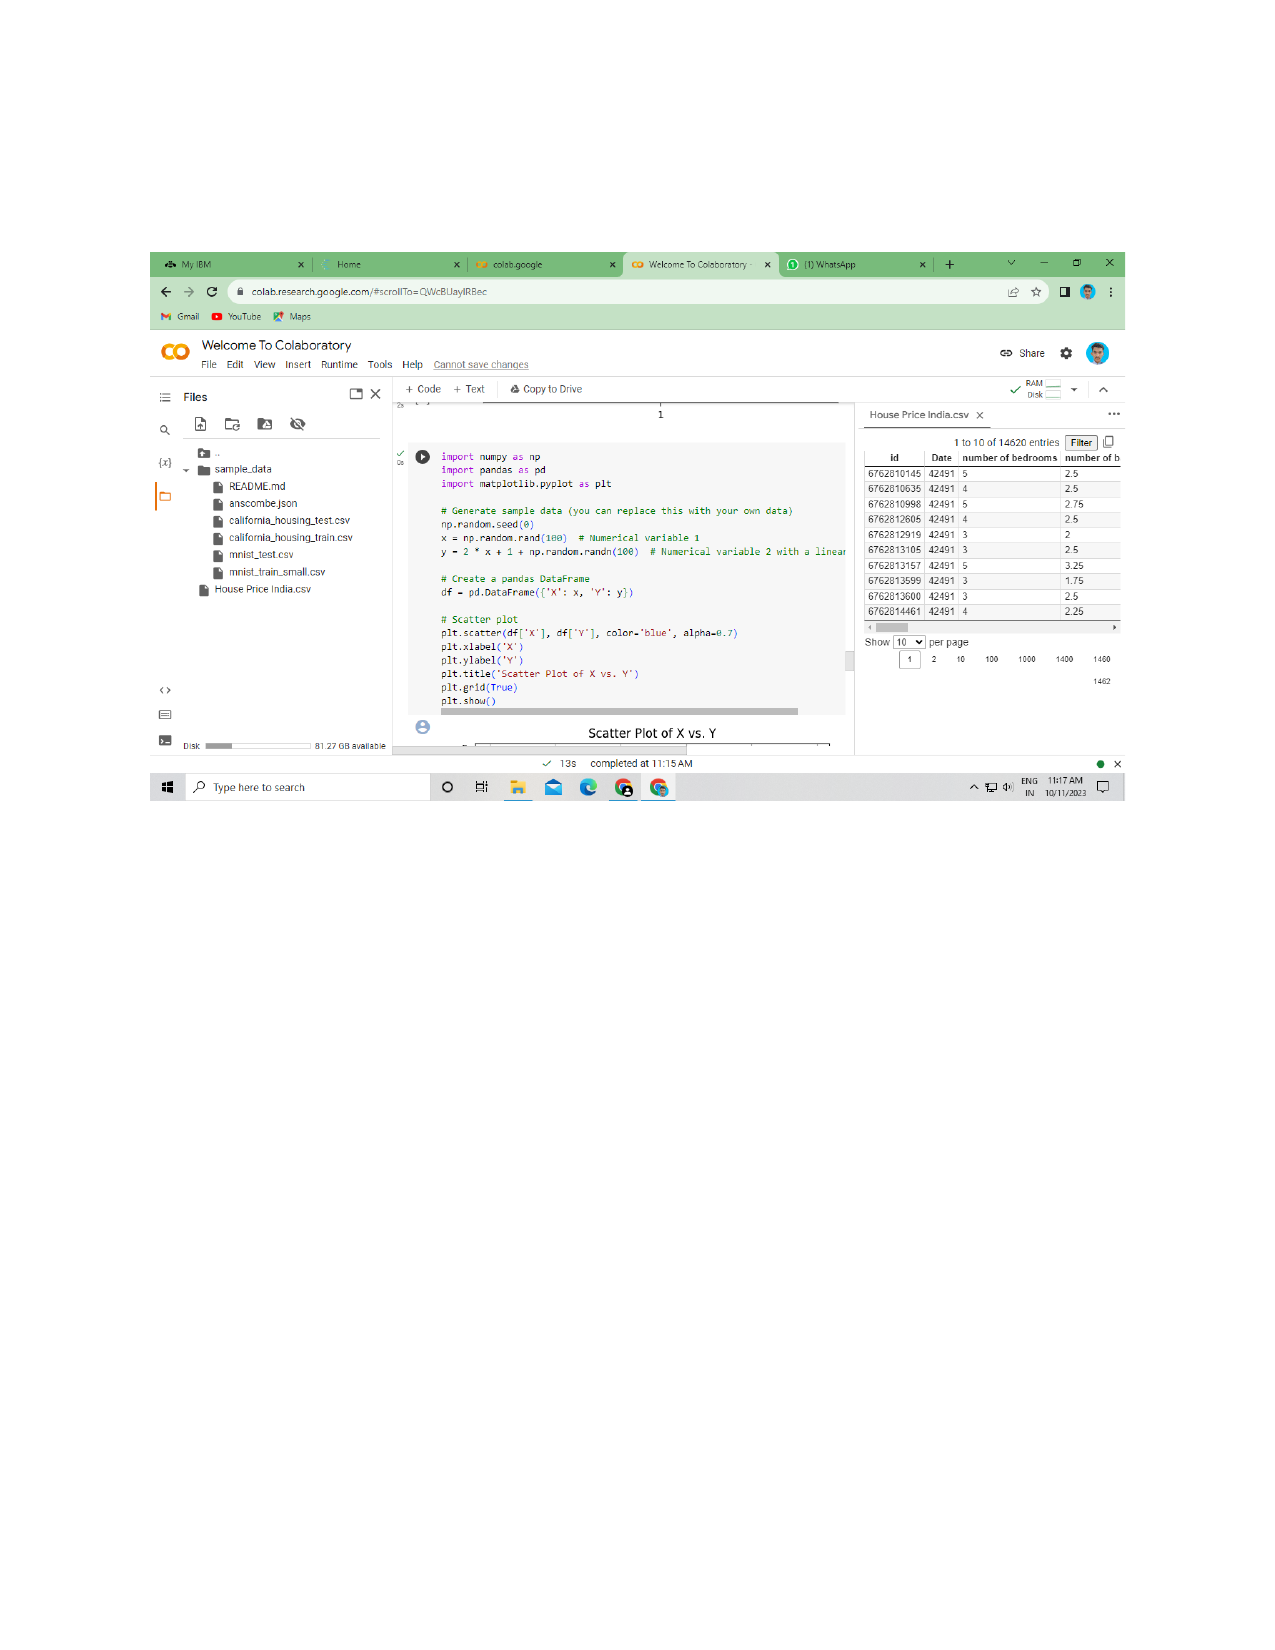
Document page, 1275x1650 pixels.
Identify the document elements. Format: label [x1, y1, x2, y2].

picture [150, 252, 1125, 801]
